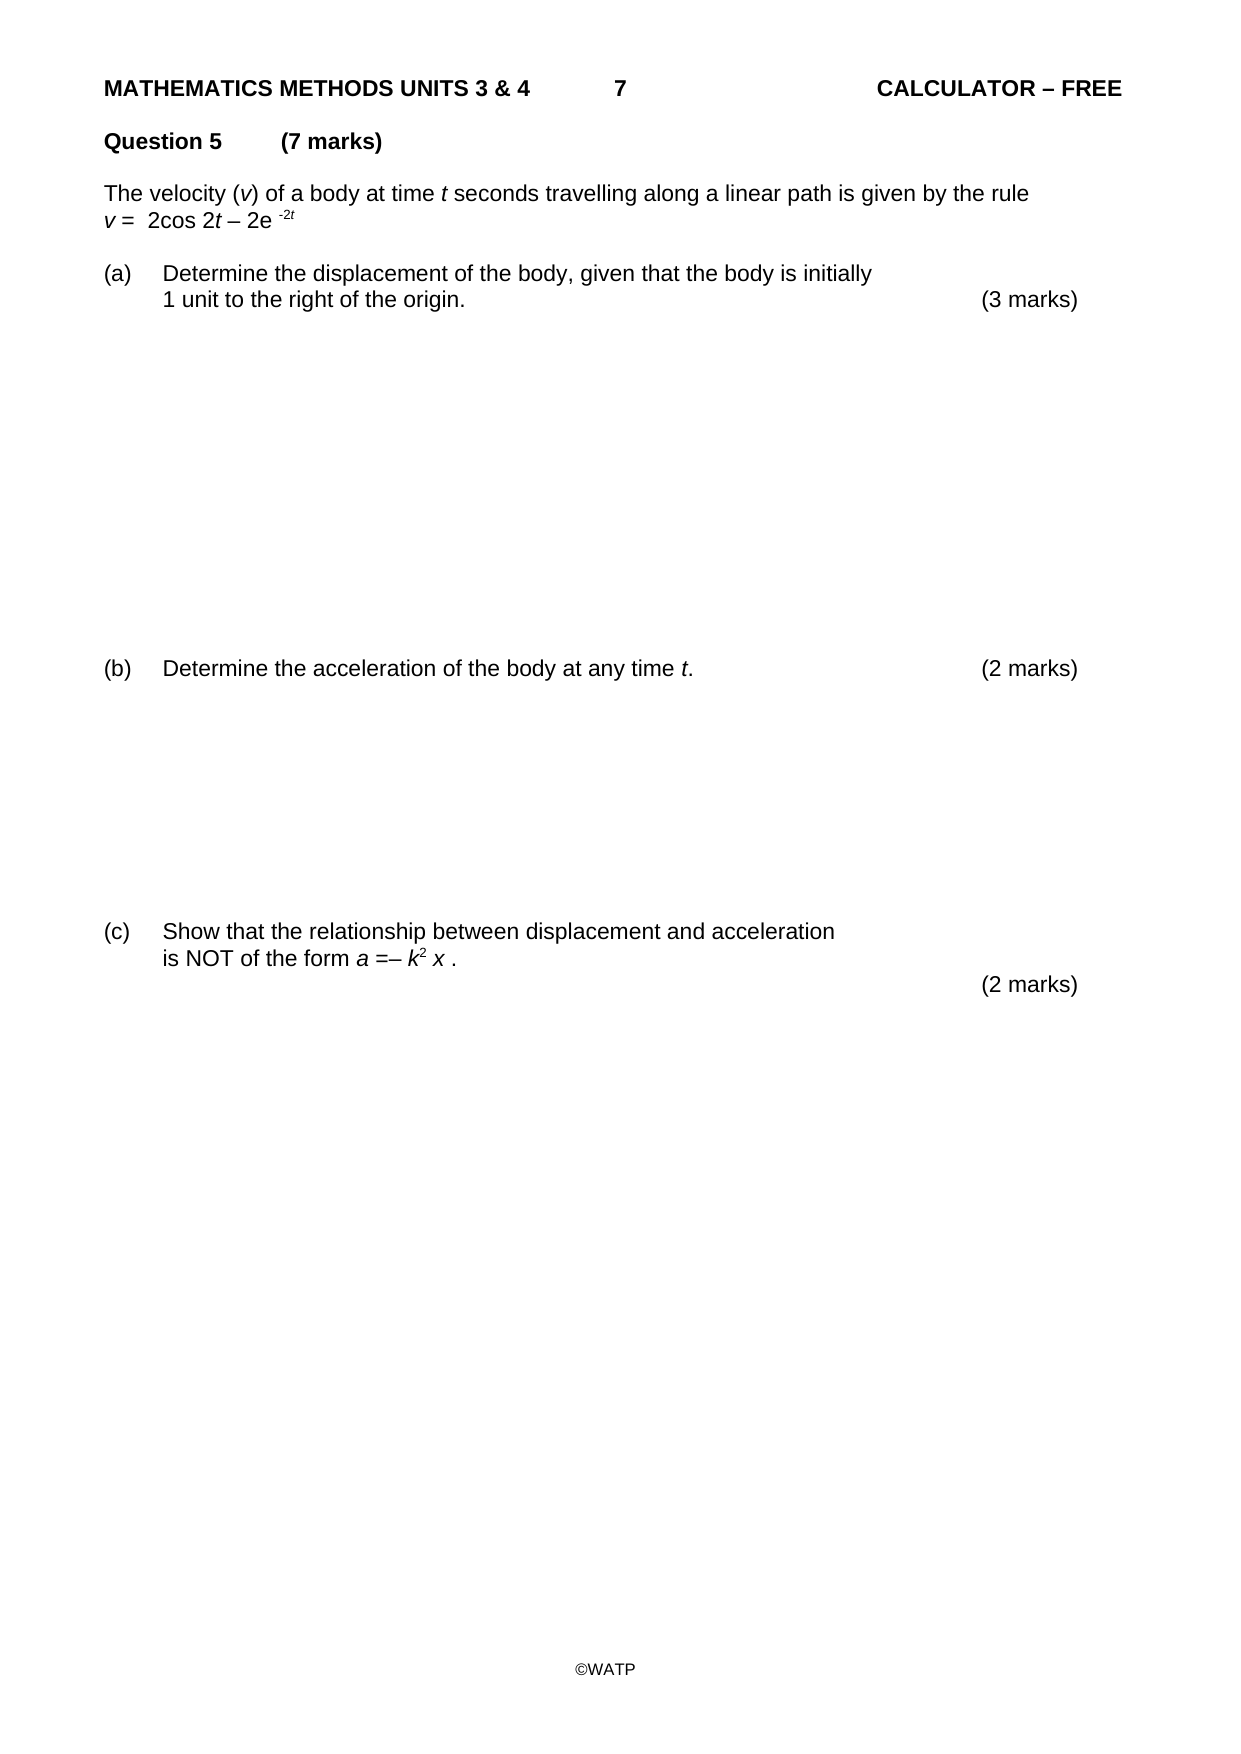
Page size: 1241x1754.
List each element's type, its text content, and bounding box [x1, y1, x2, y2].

text (b) Determine the acceleration of the body at any time t. (2 marks) [103, 655, 1107, 681]
text (c) Show that the relationship between displacement and acceleration [103, 918, 1107, 945]
text 1 unit to the right of the origin. (3 marks) [103, 286, 1107, 312]
text (a) Determine the displacement of the body, given that the body is initially [103, 259, 1107, 286]
text Question 5 (7 marks) [103, 128, 1107, 154]
text v = 2cos 2t – 2e -2t [103, 207, 1107, 233]
text (2 marks) [103, 971, 1107, 997]
text is NOT of the form a =– k2 x . [103, 945, 1107, 971]
text The velocity (v) of a body at time t seconds travelling along a linear path is given by the rule [103, 180, 1107, 207]
